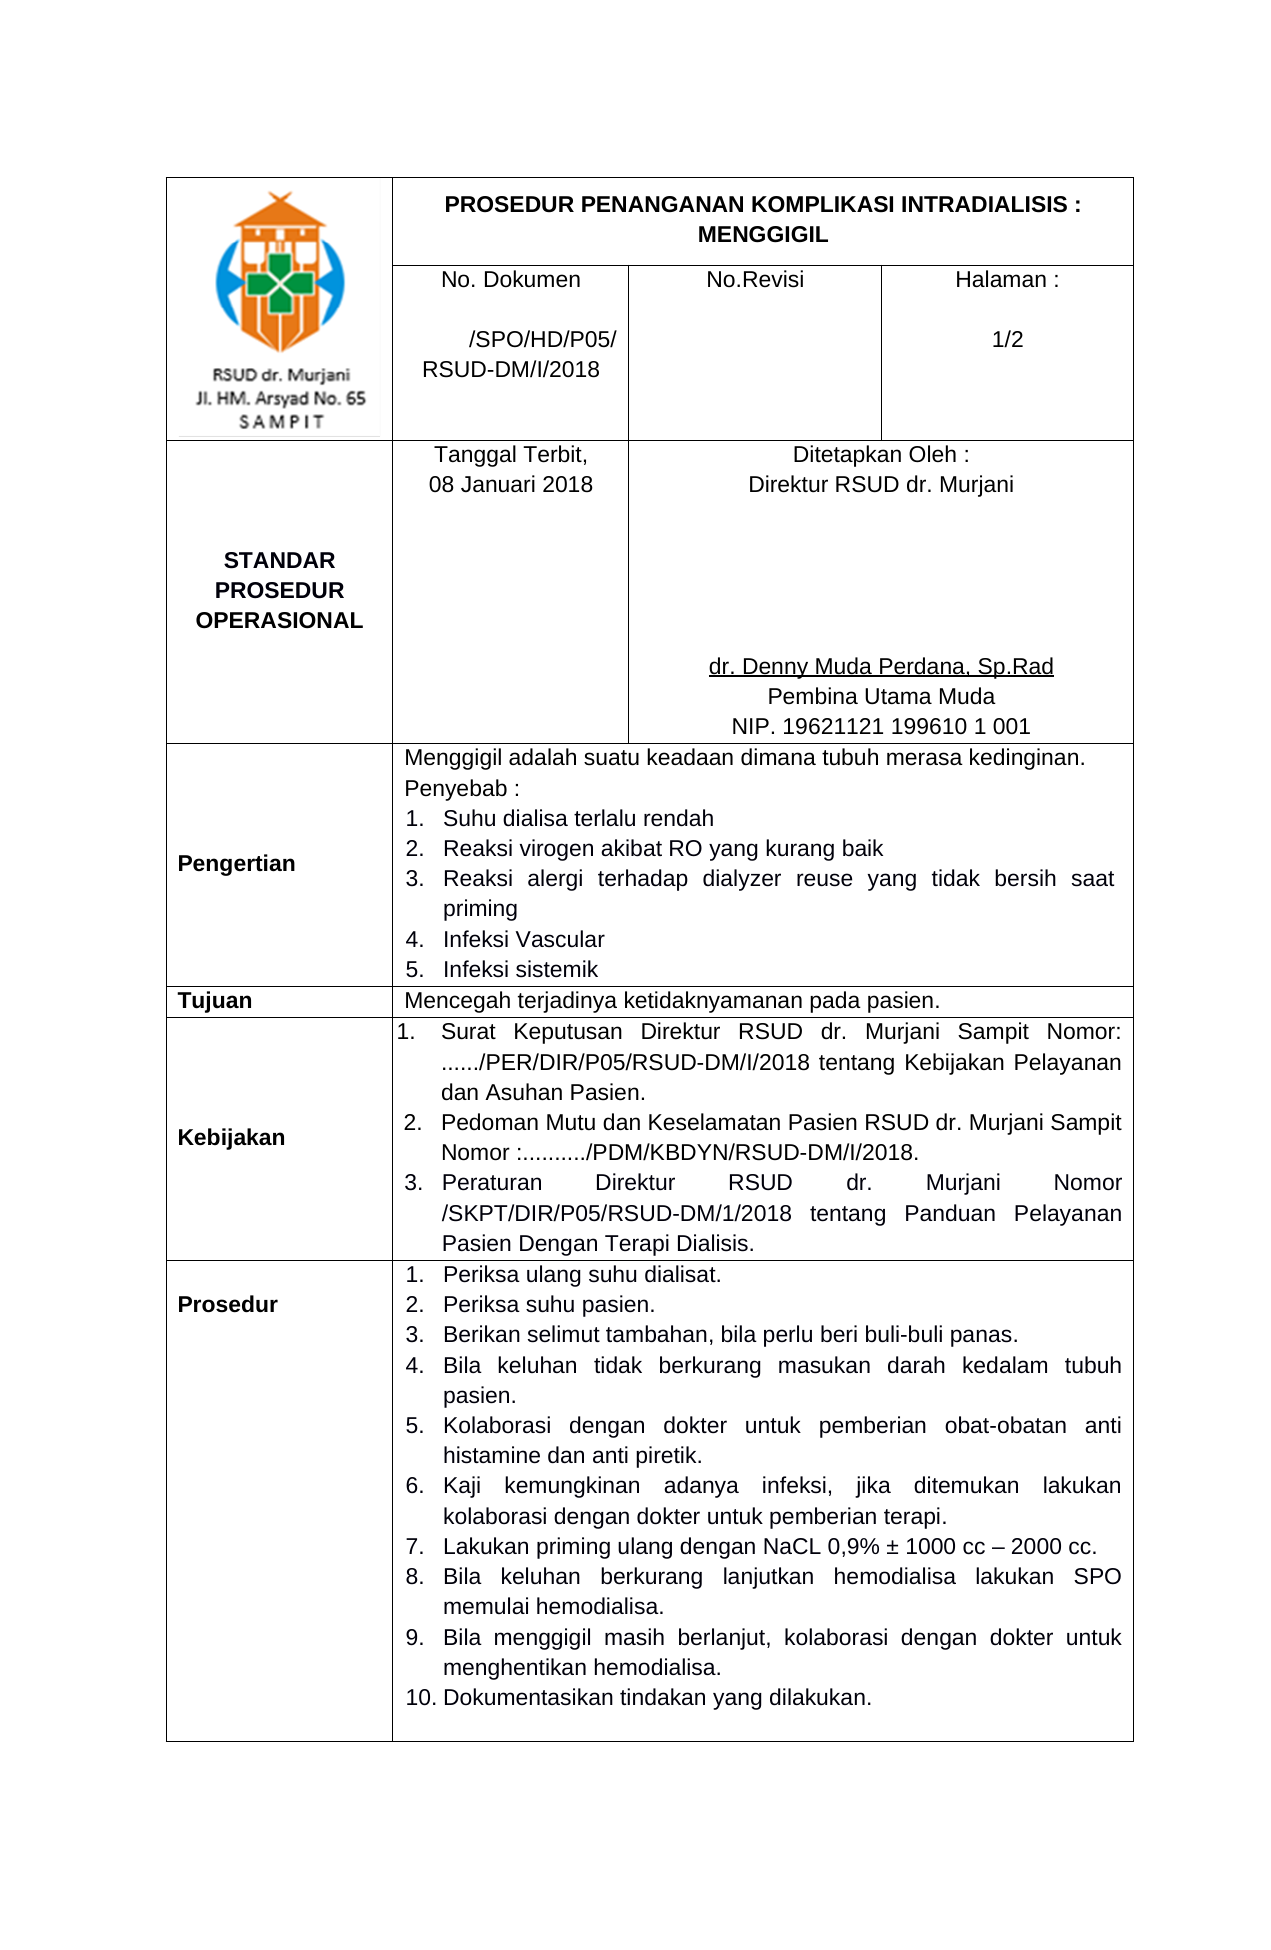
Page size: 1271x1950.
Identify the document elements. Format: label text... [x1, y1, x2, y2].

table_cell Mencegah terjadinya ketidaknyamanan pada pasien. [393, 987, 1133, 1017]
table_cell Prosedur [167, 1261, 392, 1741]
table_cell Pengertian [167, 744, 392, 986]
table_cell Tanggal Terbit, 08 Januari 2018 [393, 441, 628, 743]
table_cell Halaman : 1/2 [882, 266, 1133, 440]
table_cell STANDAR PROSEDUR OPERASIONAL [167, 441, 392, 743]
table_cell No. Dokumen /SPO/HD/P05/ RSUD-DM/I/2018 [393, 266, 628, 440]
table_cell Kebijakan [167, 1018, 392, 1260]
picture [178, 178, 381, 437]
table_cell Periksa ulang suhu dialisat. Periksa suhu pasien. Berikan selimut tambahan, bila perlu beri buli-buli panas. Bila keluhan tidak berkurang masukan darah kedalam tubuh pasien. Kolaborasi dengan dokter untuk pemberian obat-obatan anti histamine dan anti piretik. Kaji kemungkinan adanya infeksi, jika ditemukan lakukan kolaborasi dengan dokter untuk pemberian terapi. Lakukan priming ulang dengan NaCL 0,9% ± 1000 cc – 2000 cc. Bila keluhan berkurang lanjutkan hemodialisa lakukan SPO memulai hemodialisa. Bila menggigil masih berlanjut, kolaborasi dengan dokter untuk menghentikan hemodialisa. Dokumentasikan tindakan yang dilakukan. [393, 1261, 1133, 1741]
table_cell Ditetapkan Oleh : Direktur RSUD dr. Murjani dr. Denny Muda Perdana, Sp.Rad Pembina Utama Muda NIP. 19621121 199610 1 001 [629, 441, 1133, 743]
table_header [167, 178, 392, 440]
table_cell Surat Keputusan Direktur RSUD dr. Murjani Sampit Nomor: ....../PER/DIR/P05/RSUD-DM/I/2018 tentang Kebijakan Pelayanan dan Asuhan Pasien. Pedoman Mutu dan Keselamatan Pasien RSUD dr. Murjani Sampit Nomor :........../PDM/KBDYN/RSUD-DM/I/2018. Peraturan Direktur RSUD dr. Murjani Nomor /SKPT/DIR/P05/RSUD-DM/1/2018 tentang Panduan Pelayanan Pasien Dengan Terapi Dialisis. [393, 1018, 1133, 1260]
table_cell Menggigil adalah suatu keadaan dimana tubuh merasa kedinginan. Penyebab : Suhu dialisa terlalu rendah Reaksi virogen akibat RO yang kurang baik Reaksi alergi terhadap dialyzer reuse yang tidak bersih saat priming Infeksi Vascular Infeksi sistemik [393, 744, 1133, 986]
table_cell Tujuan [167, 987, 392, 1017]
table_cell No.Revisi [629, 266, 881, 440]
table_header PROSEDUR PENANGANAN KOMPLIKASI INTRADIALISIS : MENGGIGIL [393, 178, 1133, 264]
